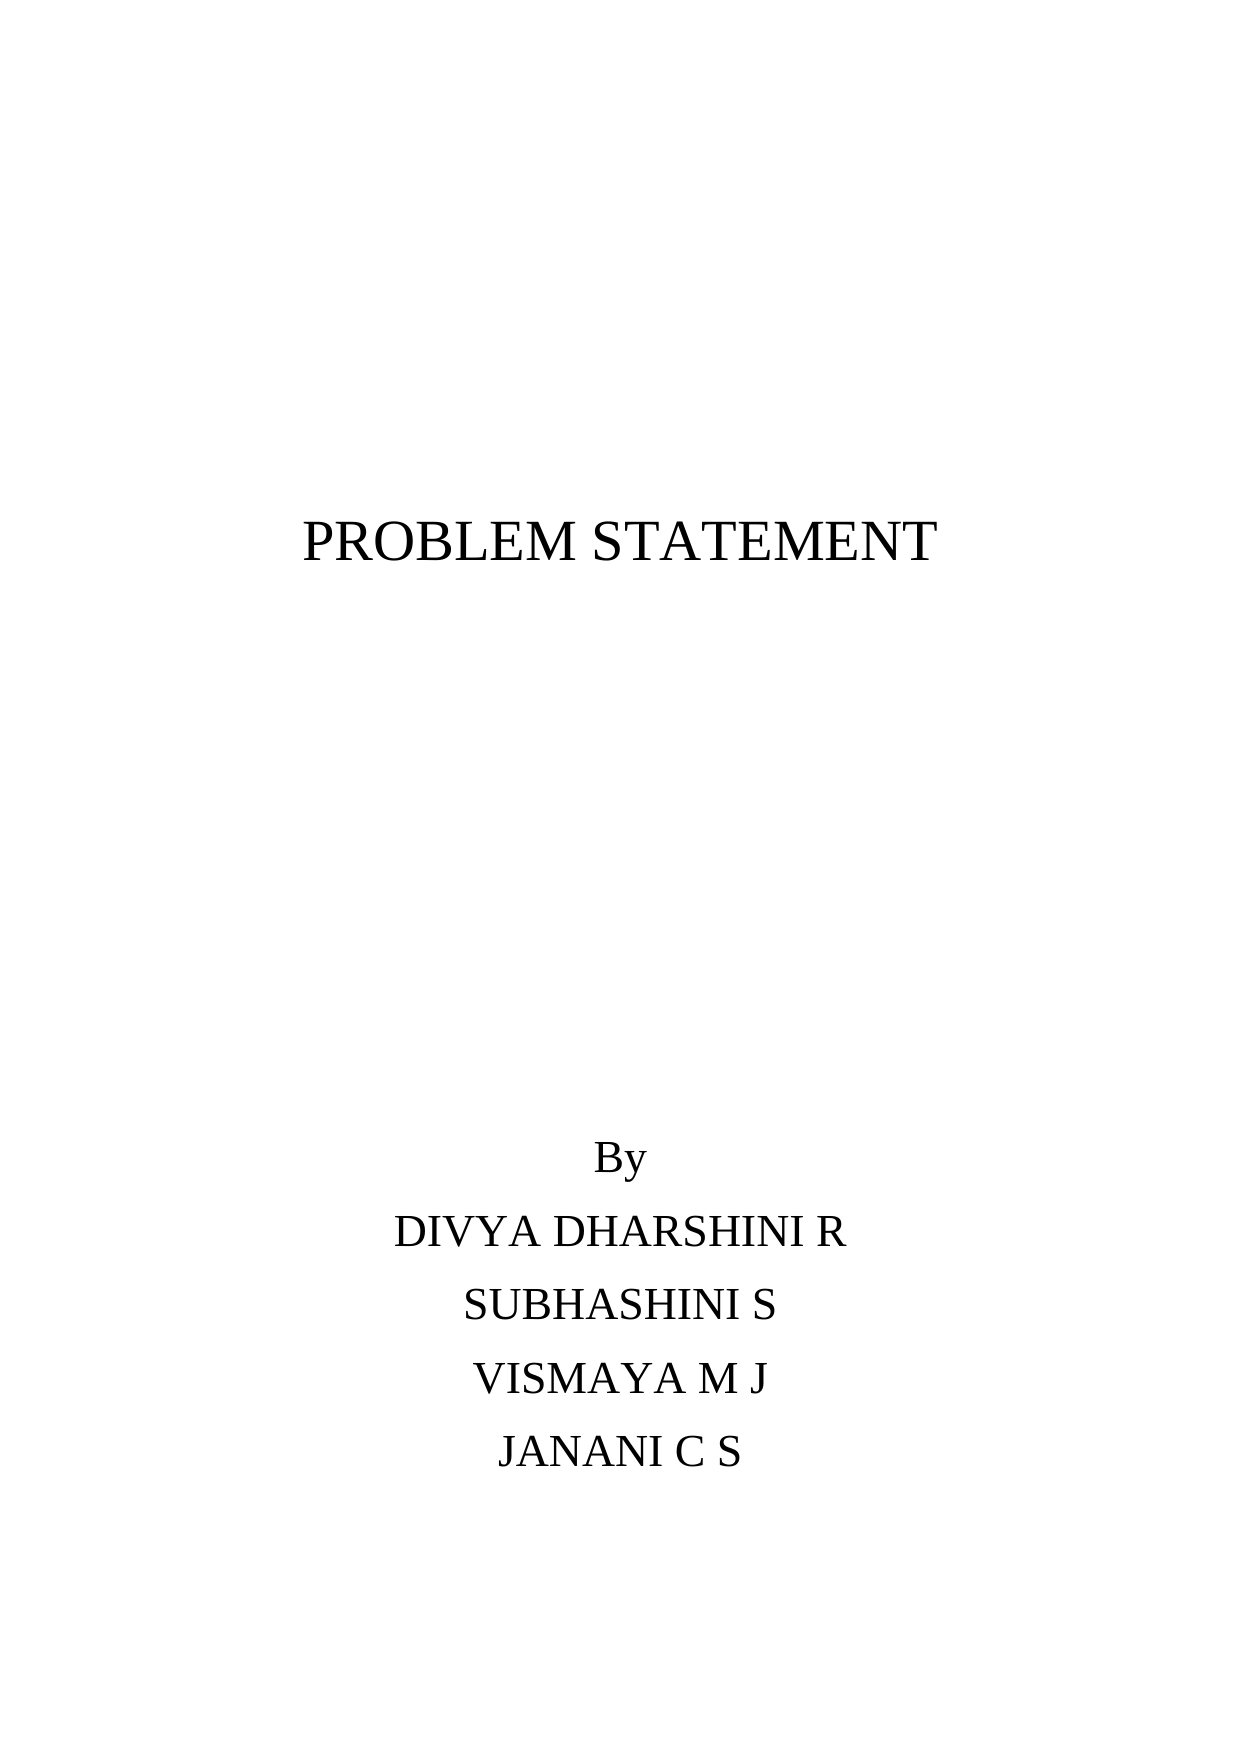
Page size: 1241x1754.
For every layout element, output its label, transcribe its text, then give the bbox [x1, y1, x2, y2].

text SUBHASHINI S [150, 1277, 1090, 1329]
text JANANI C S [150, 1424, 1090, 1477]
text By [150, 1130, 1090, 1182]
text VISMAYA M J [150, 1350, 1090, 1403]
text DIVYA DHARSHINI R [150, 1203, 1090, 1256]
text PROBLEM STATEMENT [150, 506, 1090, 573]
